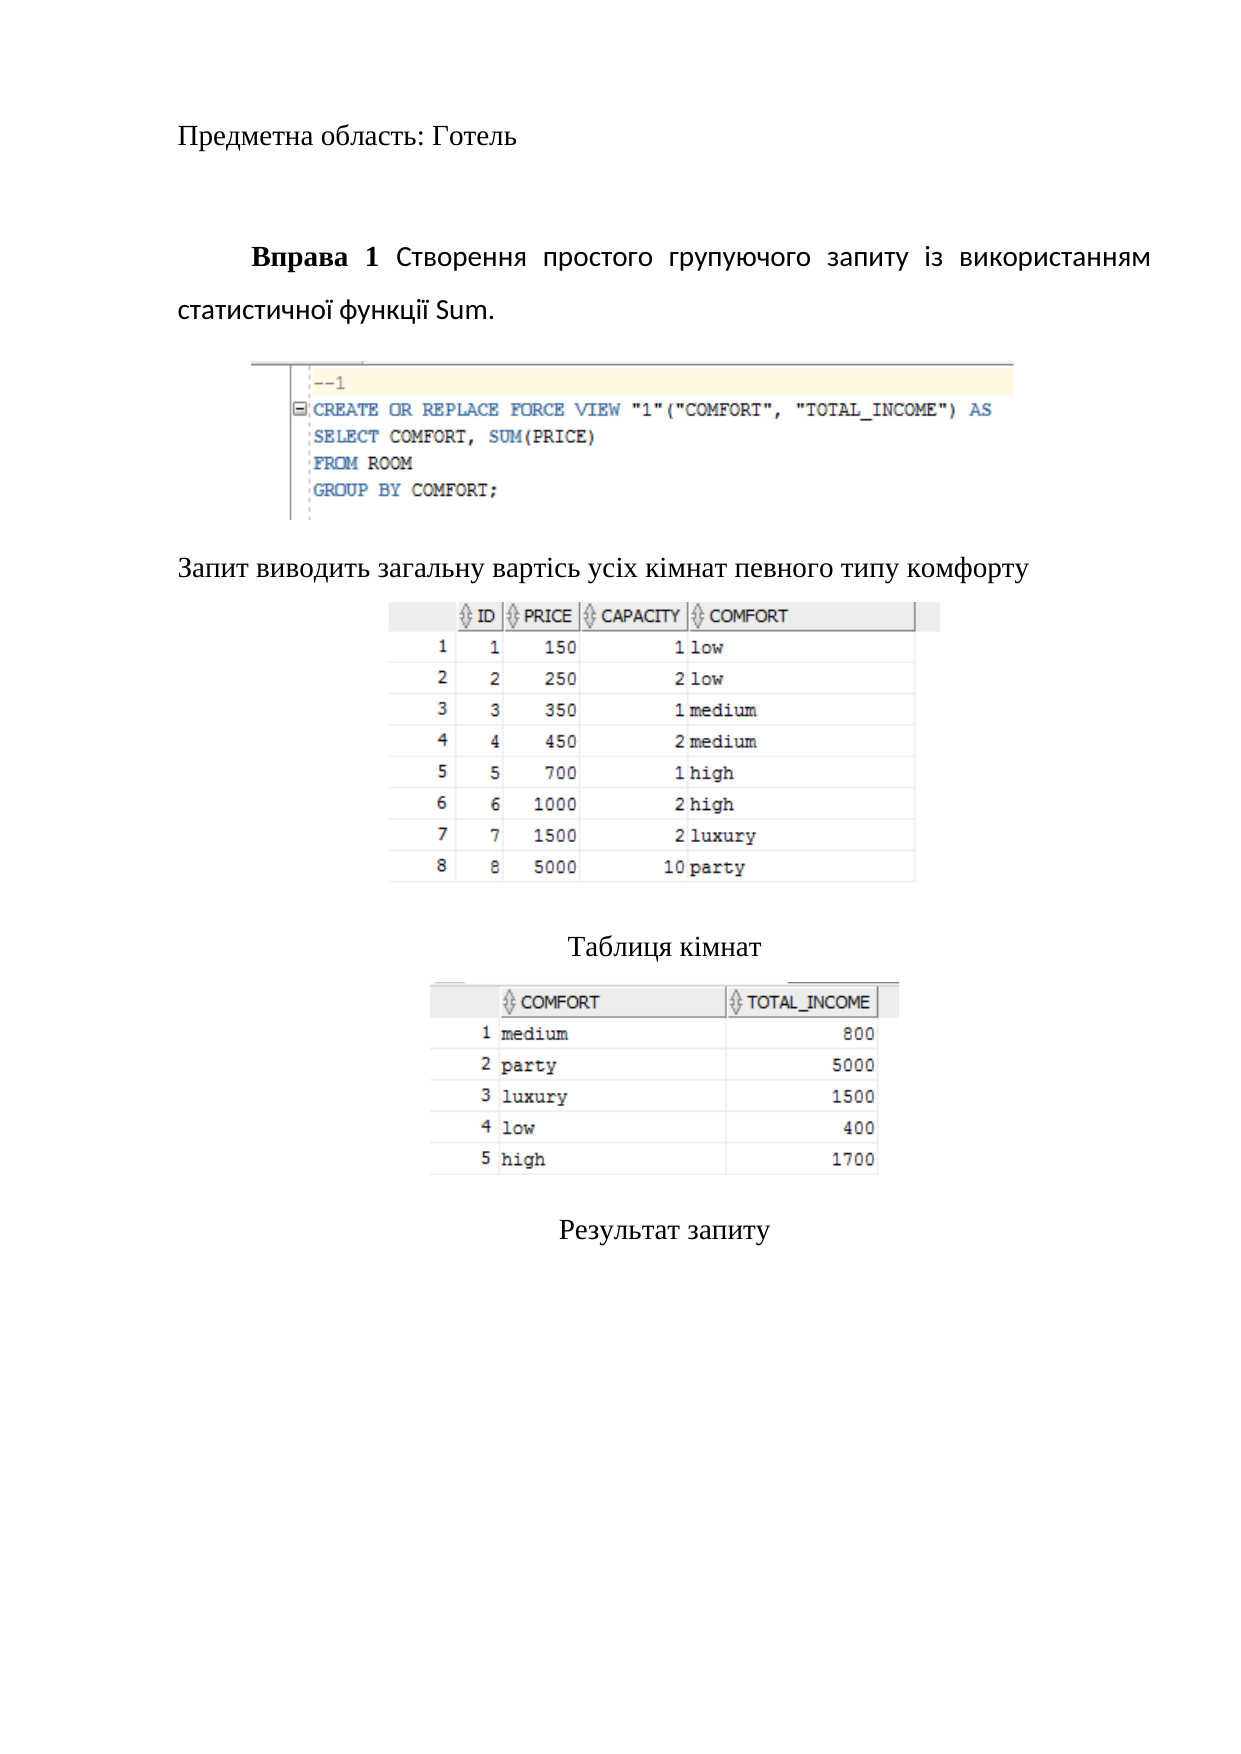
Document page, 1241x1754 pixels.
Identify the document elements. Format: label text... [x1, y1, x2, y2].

text Результат запиту [177, 1212, 1152, 1246]
picture [251, 361, 1014, 520]
picture [388, 602, 941, 911]
picture [430, 982, 899, 1194]
text Таблиця кімнат [177, 929, 1152, 963]
text Предметна область: Готель [177, 118, 1152, 152]
text Запит виводить загальну вартісь усіх кімнат певного типу комфорту [177, 550, 1152, 583]
text Вправа 1 Створення простого групуючого запиту із використанням статистичної функції Sum. [177, 238, 1152, 327]
